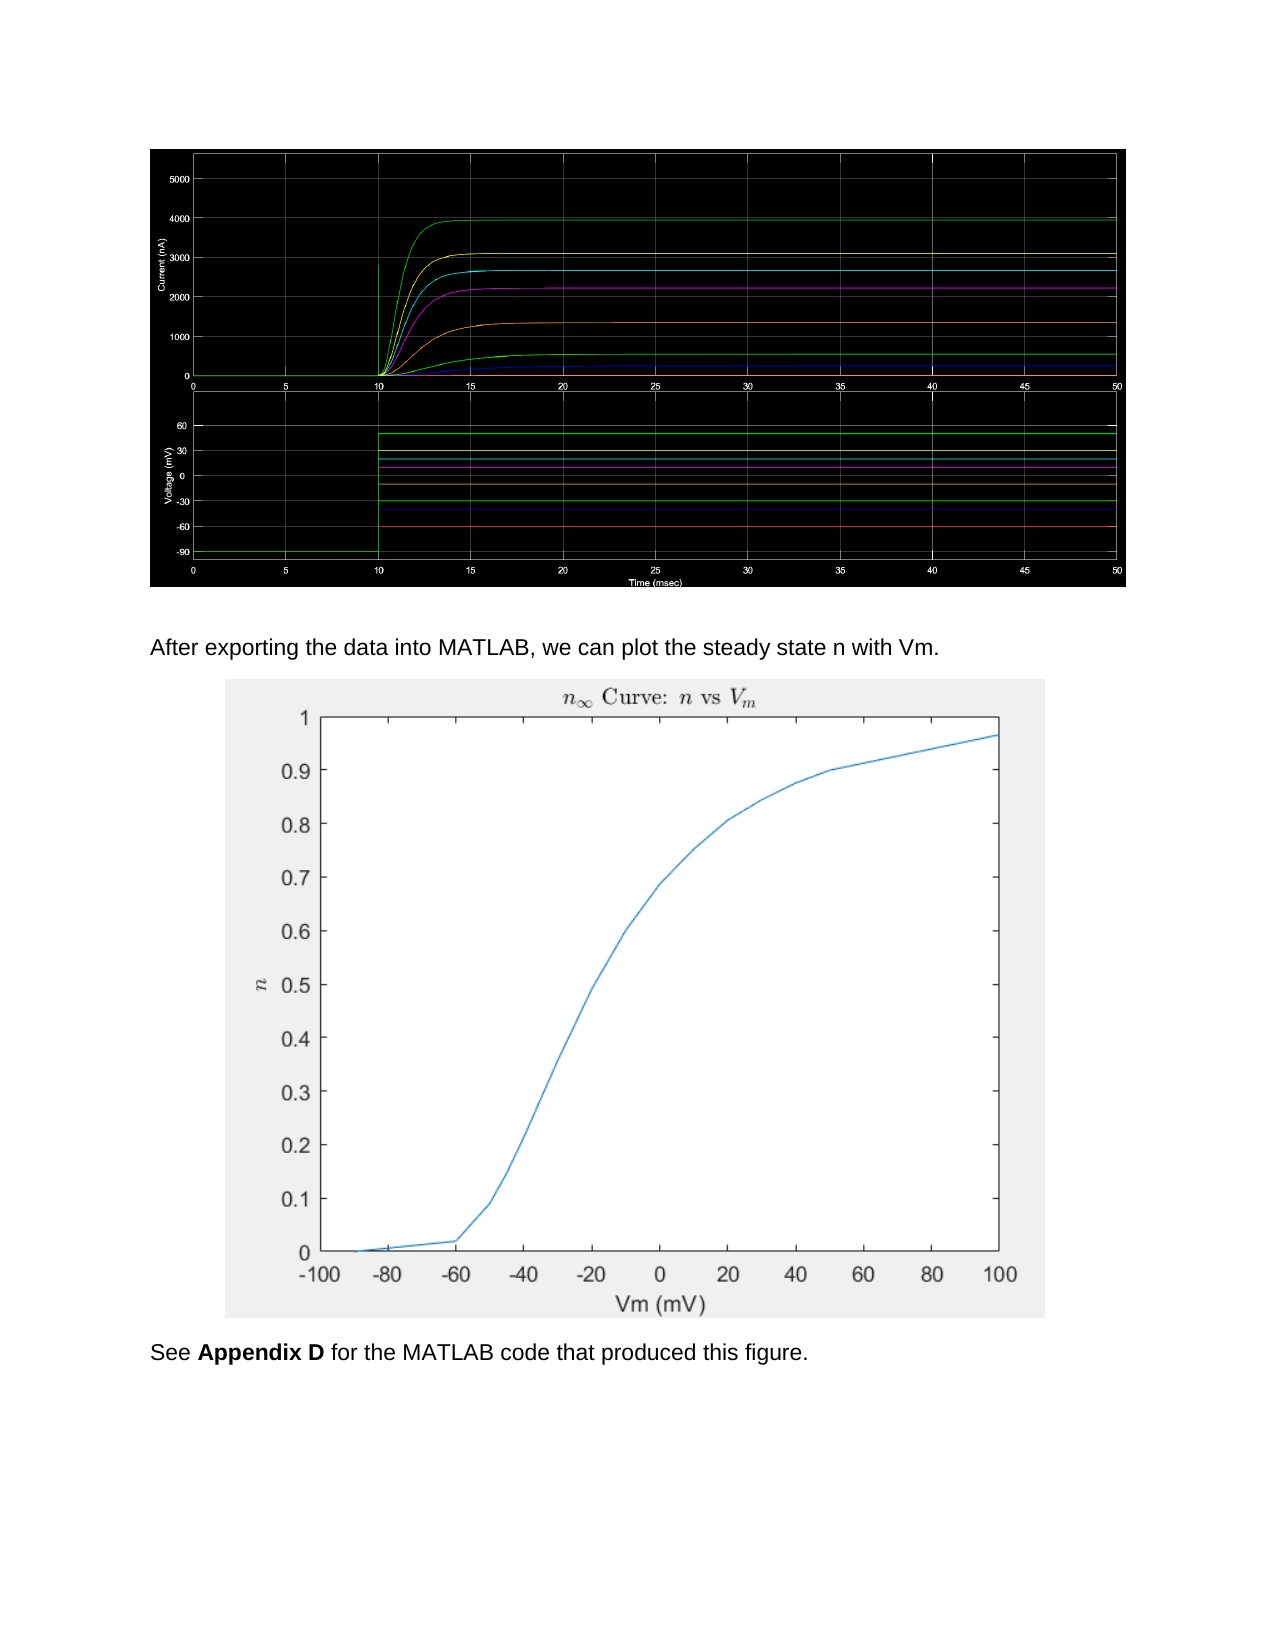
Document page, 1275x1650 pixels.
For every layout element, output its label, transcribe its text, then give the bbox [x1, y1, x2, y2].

text After exporting the data into MATLAB, we can plot the steady state n with Vm. [150, 634, 1125, 661]
picture [150, 149, 1126, 587]
picture [225, 679, 1046, 1318]
